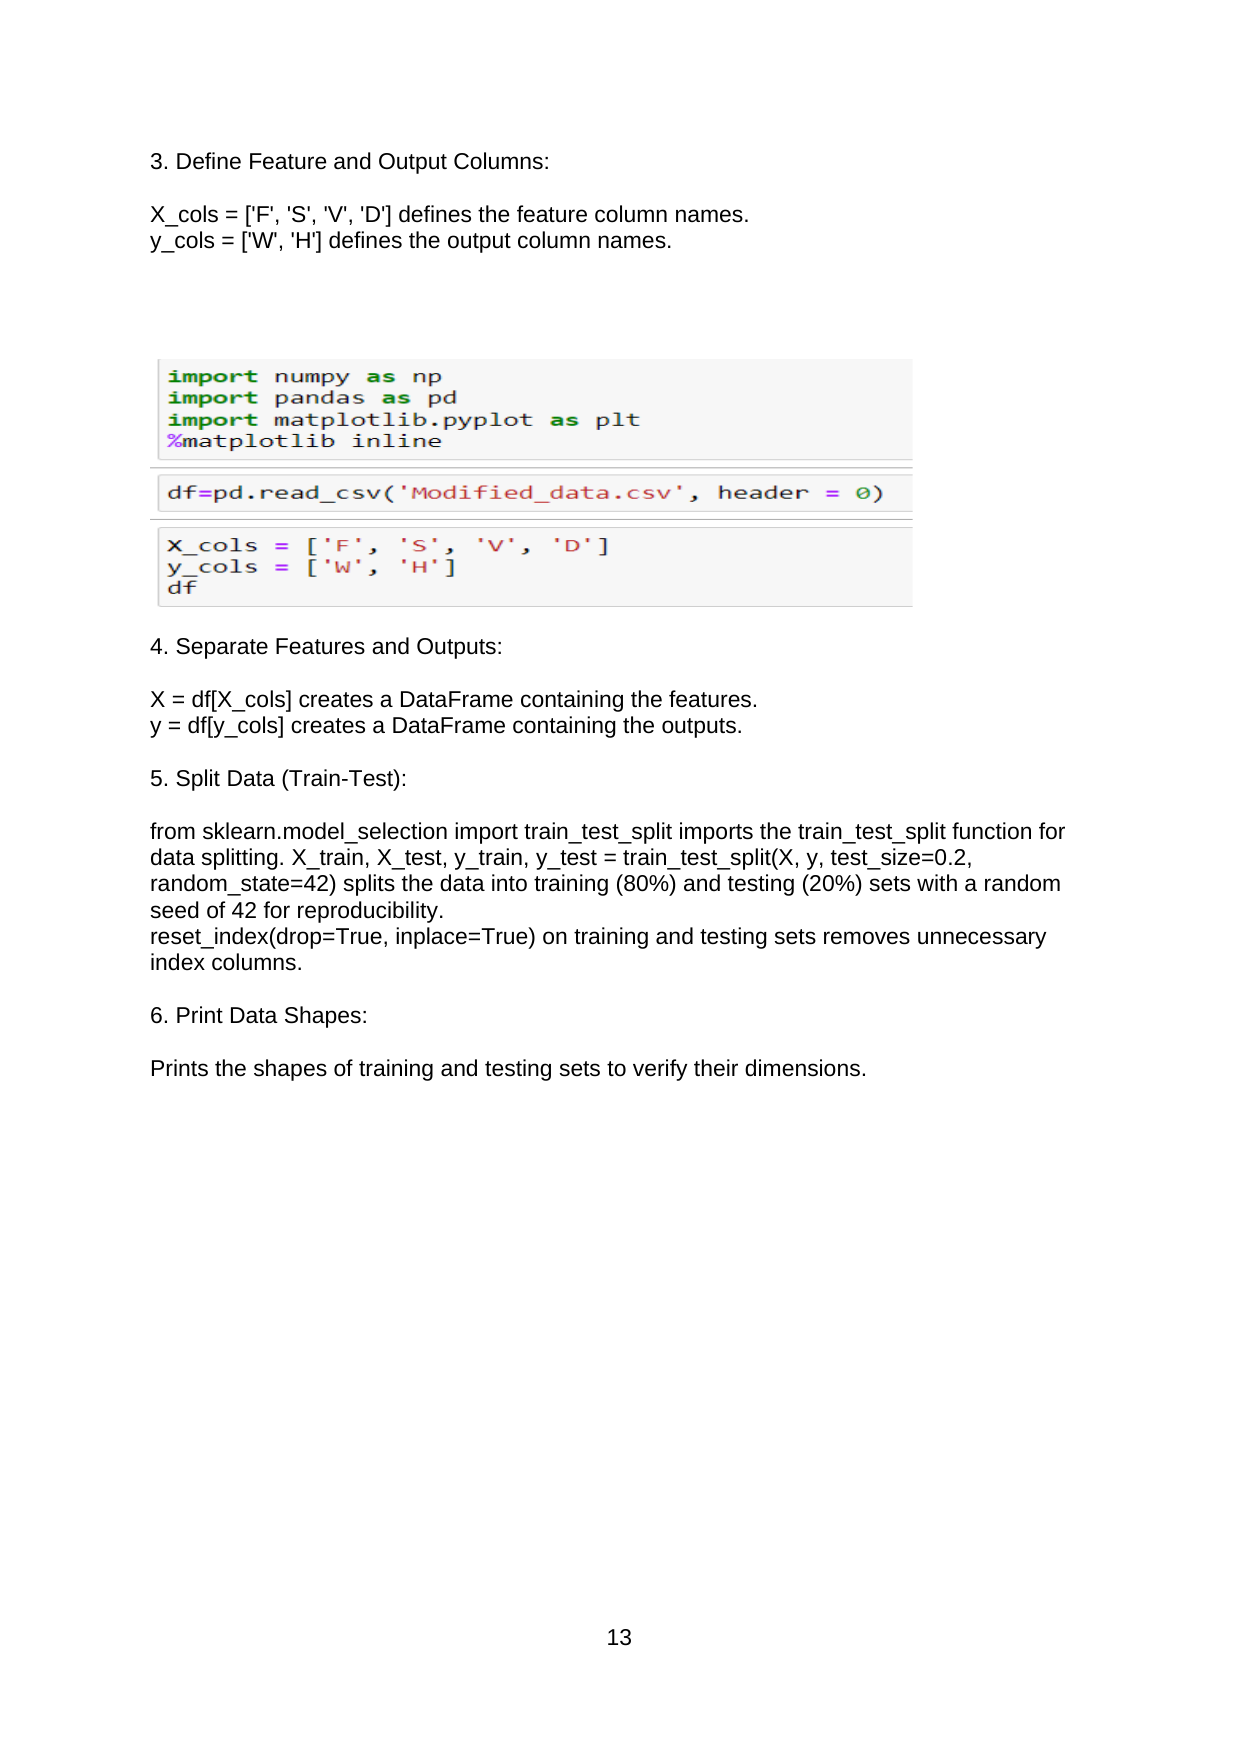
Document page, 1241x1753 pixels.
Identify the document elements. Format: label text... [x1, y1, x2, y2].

text 4. Separate Features and Outputs: [150, 633, 1088, 659]
text from sklearn.model_selection import train_test_split imports the train_test_split function for data splitting. X_train, X_test, y_train, y_test = train_test_split(X, y, test_size=0.2, random_state=42) splits the data into training (80%) and testing (20%) sets with a random seed of 42 for reproducibility. [150, 818, 1088, 923]
text reset_index(drop=True, inplace=True) on training and testing sets removes unnecessary index columns. [150, 923, 1088, 976]
text X = df[X_cols] creates a DataFrame containing the features. [150, 686, 1088, 712]
text 3. Define Feature and Output Columns: [150, 148, 1088, 174]
text 5. Split Data (Train-Test): [150, 765, 1088, 791]
text X_cols = ['F', 'S', 'V', 'D'] defines the feature column names. [150, 201, 1088, 227]
text Prints the shapes of training and testing sets to verify their dimensions. [150, 1055, 1088, 1081]
text y = df[y_cols] creates a DataFrame containing the outputs. [150, 712, 1088, 738]
picture [150, 359, 913, 607]
text y_cols = ['W', 'H'] defines the output column names. [150, 227, 1088, 254]
text 6. Print Data Shapes: [150, 1002, 1088, 1028]
